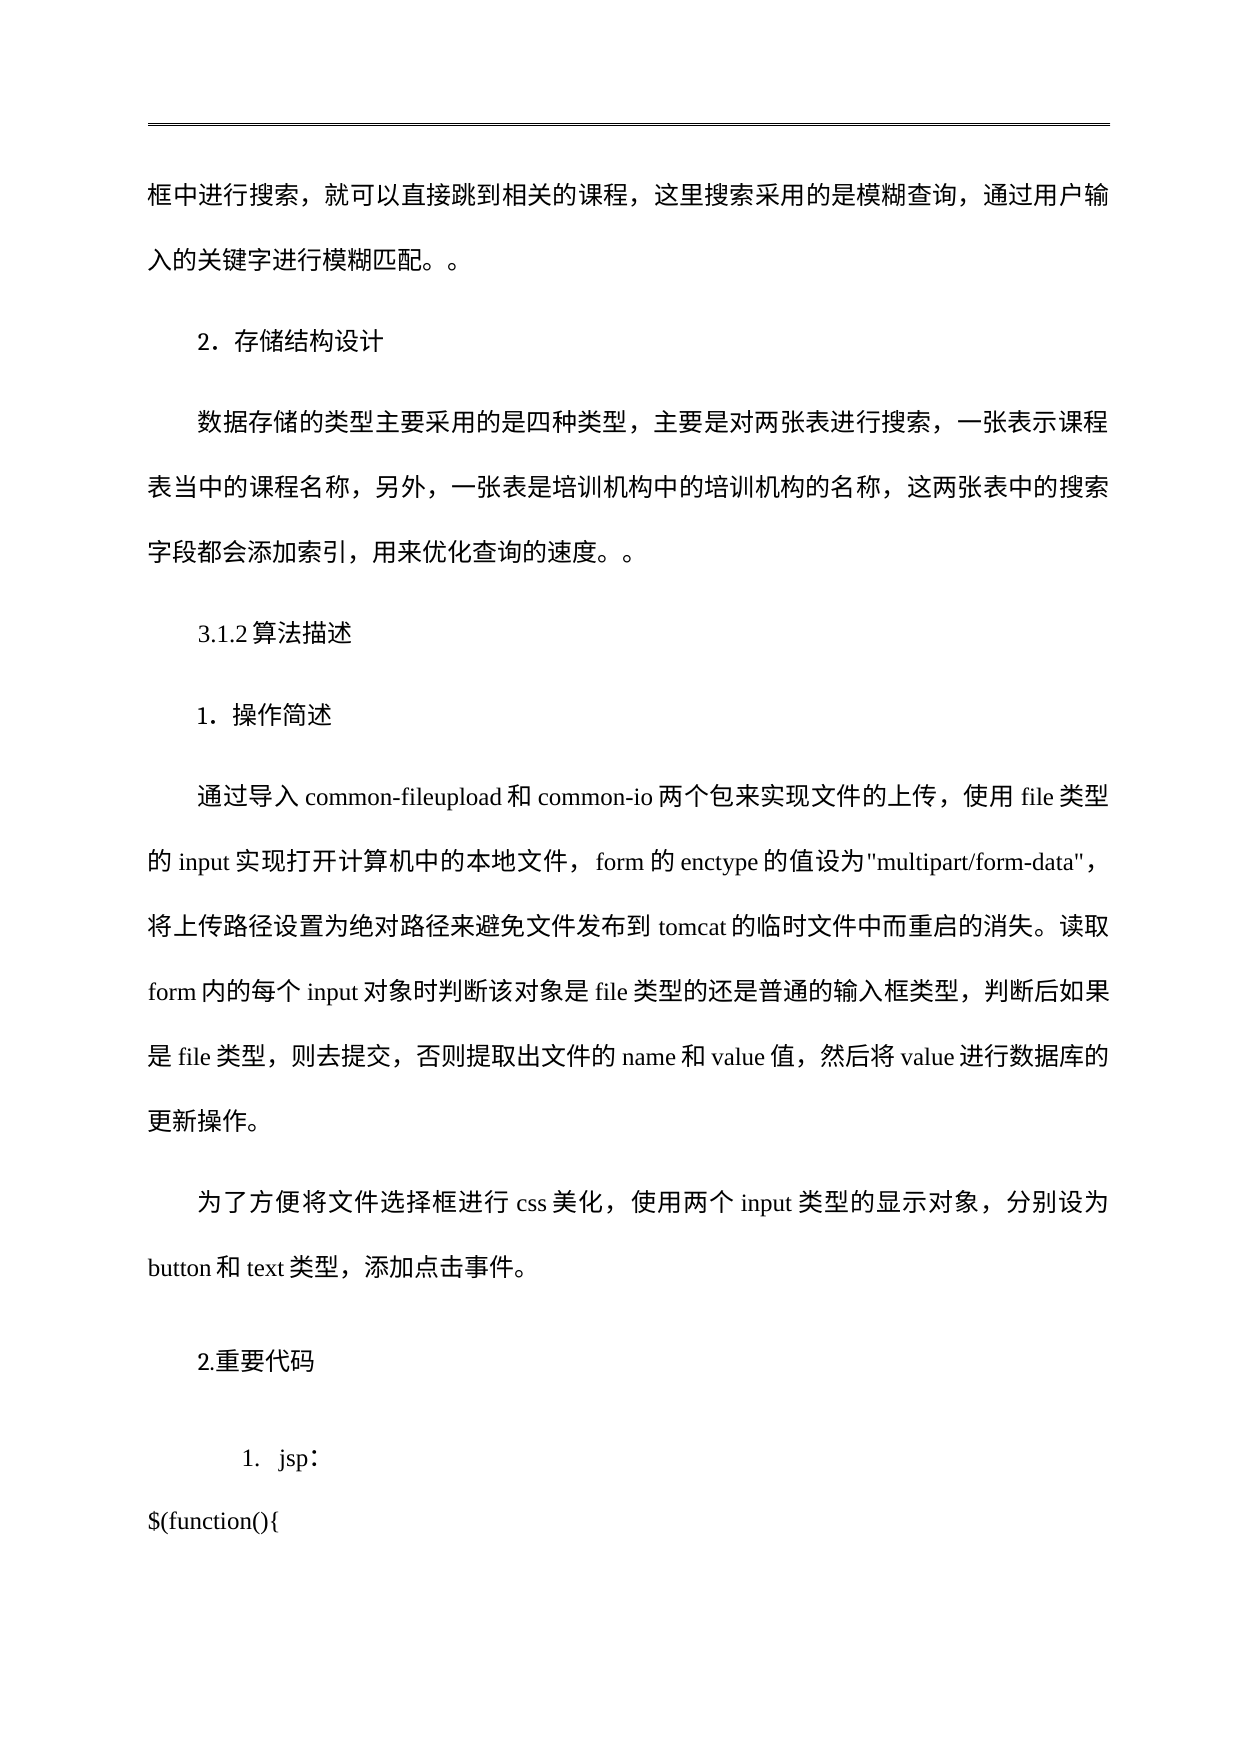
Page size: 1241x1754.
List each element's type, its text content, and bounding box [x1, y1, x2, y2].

list jsp： [241, 1423, 1110, 1488]
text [148, 161, 1110, 291]
subtitle 2．存储结构设计 [148, 307, 1110, 372]
subtitle 2.重要代码 [148, 1327, 1110, 1392]
text 通过导入common-fileupload和common-io两个包来实现文件的上传，使用file类型的input实现打开计算机中的本地文件，form的enctype的值设为"multipart/form-data"，将上传路径设置为绝对路径来避免文件发布到tomcat的临时文件中而重启的消失。读取form内的每个input对象时判断该对象是file类型的还是普通的输入框类型，判断后如果是file类型，则去提交，否则提取出文件的name和value值，然后将value进行数据库的更新操作。 [148, 762, 1110, 1152]
text 数据存储的类型主要采用的是四种类型，主要是对两张表进行搜索，一张表示课程表当中的课程名称，另外，一张表是培训机构中的培训机构的名称，这两张表中的搜索字段都会添加索引，用来优化查询的速度。。 [148, 388, 1110, 583]
text 为了方便将文件选择框进行css美化，使用两个input类型的显示对象，分别设为button和text类型，添加点击事件。 [148, 1168, 1110, 1298]
text $(function(){ [148, 1504, 1110, 1537]
subtitle 1．操作简述 [148, 681, 1110, 746]
